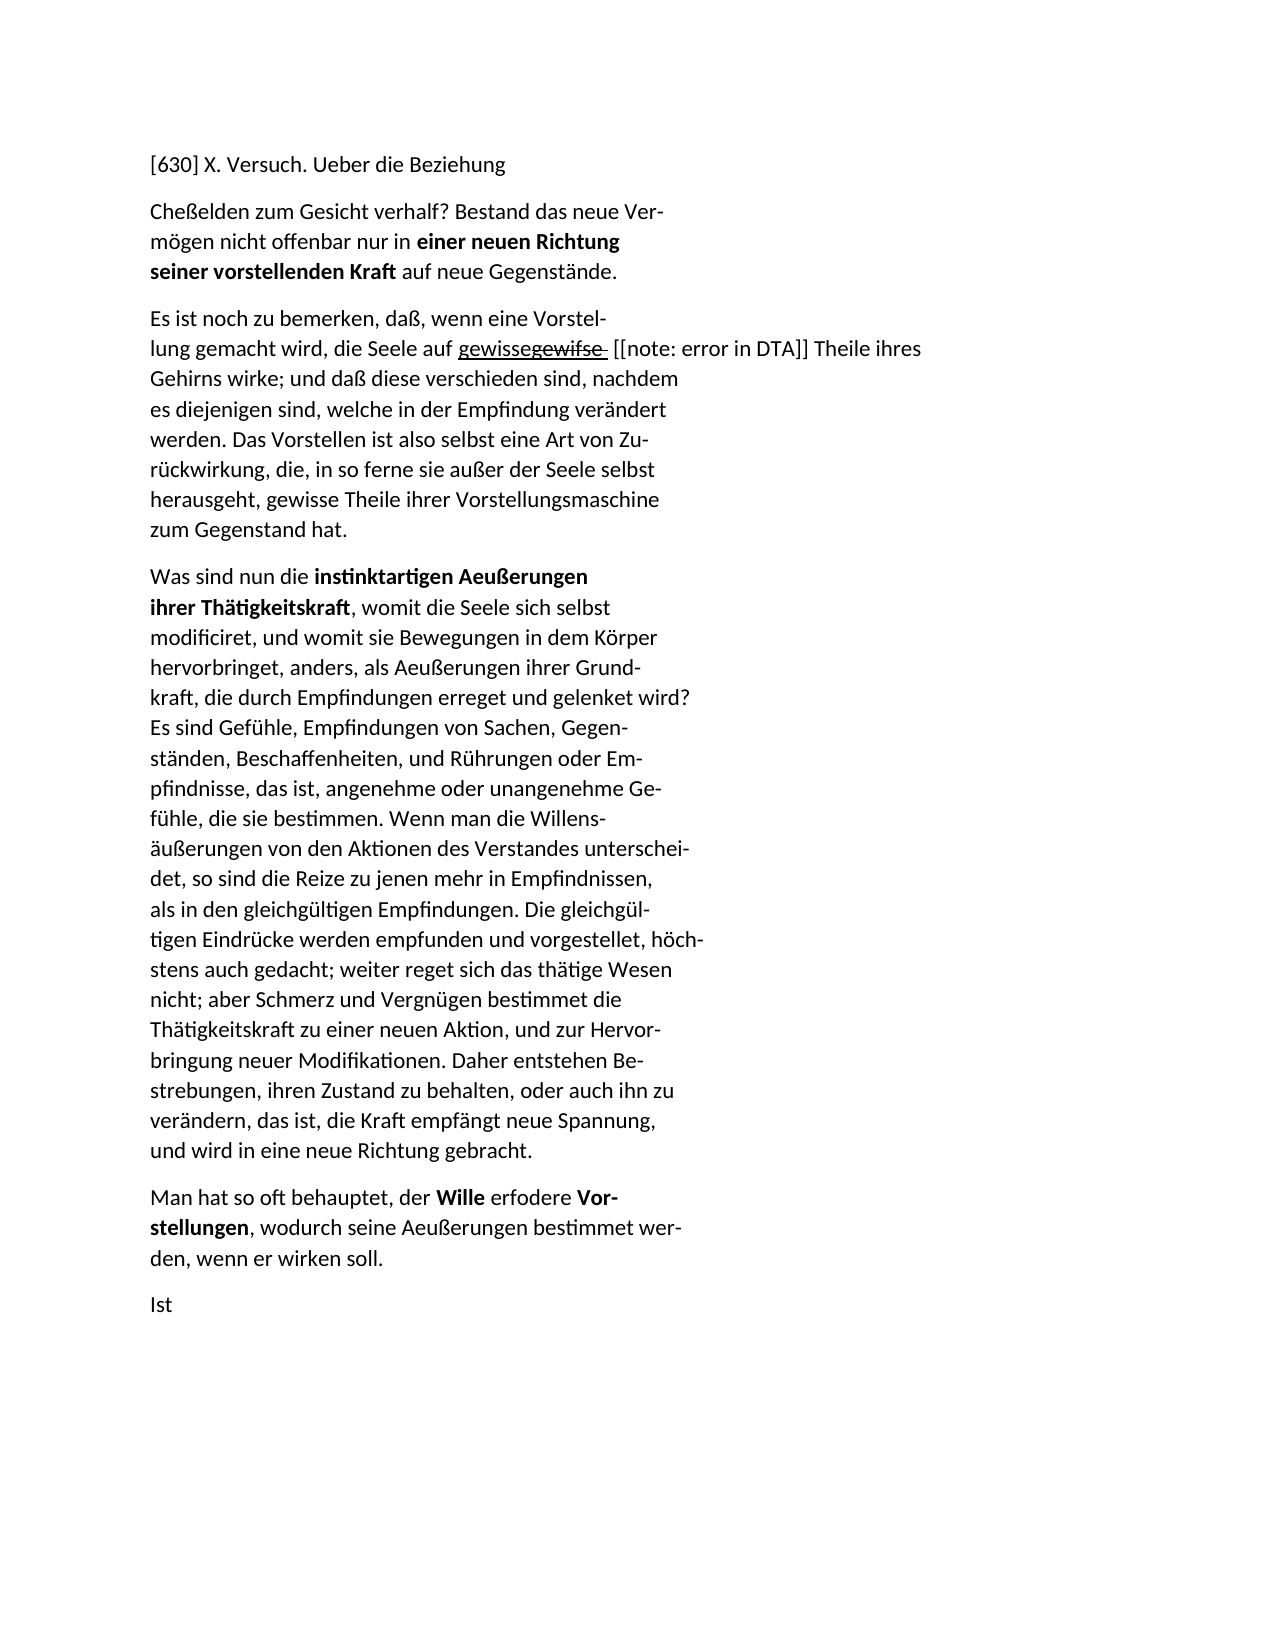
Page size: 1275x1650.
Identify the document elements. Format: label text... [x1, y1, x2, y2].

text Was sind nun die instinktartigen Aeußerungen ihrer Thätigkeitskraft, womit die Seele sich selbst modificiret, und womit sie Bewegungen in dem Körper hervorbringet, anders, als Aeußerungen ihrer Grund- kraft, die durch Empfindungen erreget und gelenket wird? Es sind Gefühle, Empfindungen von Sachen, Gegen- ständen, Beschaffenheiten, und Rührungen oder Em- pfindnisse, das ist, angenehme oder unangenehme Ge- fühle, die sie bestimmen. Wenn man die Willens- äußerungen von den Aktionen des Verstandes unterschei- det, so sind die Reize zu jenen mehr in Empfindnissen, als in den gleichgültigen Empfindungen. Die gleichgül- tigen Eindrücke werden empfunden und vorgestellet, höch- stens auch gedacht; weiter reget sich das thätige Wesen nicht; aber Schmerz und Vergnügen bestimmet die Thätigkeitskraft zu einer neuen Aktion, und zur Hervor- bringung neuer Modifikationen. Daher entstehen Be- strebungen, ihren Zustand zu behalten, oder auch ihn zu verändern, das ist, die Kraft empfängt neue Spannung, und wird in eine neue Richtung gebracht. [150, 562, 1125, 1164]
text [150, 150, 1125, 178]
text Cheßelden zum Gesicht verhalf? Bestand das neue Ver- mögen nicht offenbar nur in einer neuen Richtung seiner vorstellenden Kraft auf neue Gegenstände. [150, 197, 1125, 285]
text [150, 1291, 1125, 1349]
text Es ist noch zu bemerken, daß, wenn eine Vorstel- lung gemacht wird, die Seele auf gewissegewifse [[note: error in DTA]] Theile ihres Gehirns wirke; und daß diese verschieden sind, nachdem es diejenigen sind, welche in der Empfindung verändert werden. Das Vorstellen ist also selbst eine Art von Zu- rückwirkung, die, in so ferne sie außer der Seele selbst herausgeht, gewisse Theile ihrer Vorstellungsmaschine zum Gegenstand hat. [150, 304, 1125, 544]
text Man hat so oft behauptet, der Wille erfodere Vor- stellungen, wodurch seine Aeußerungen bestimmet wer- den, wenn er wirken soll. [150, 1183, 1125, 1272]
